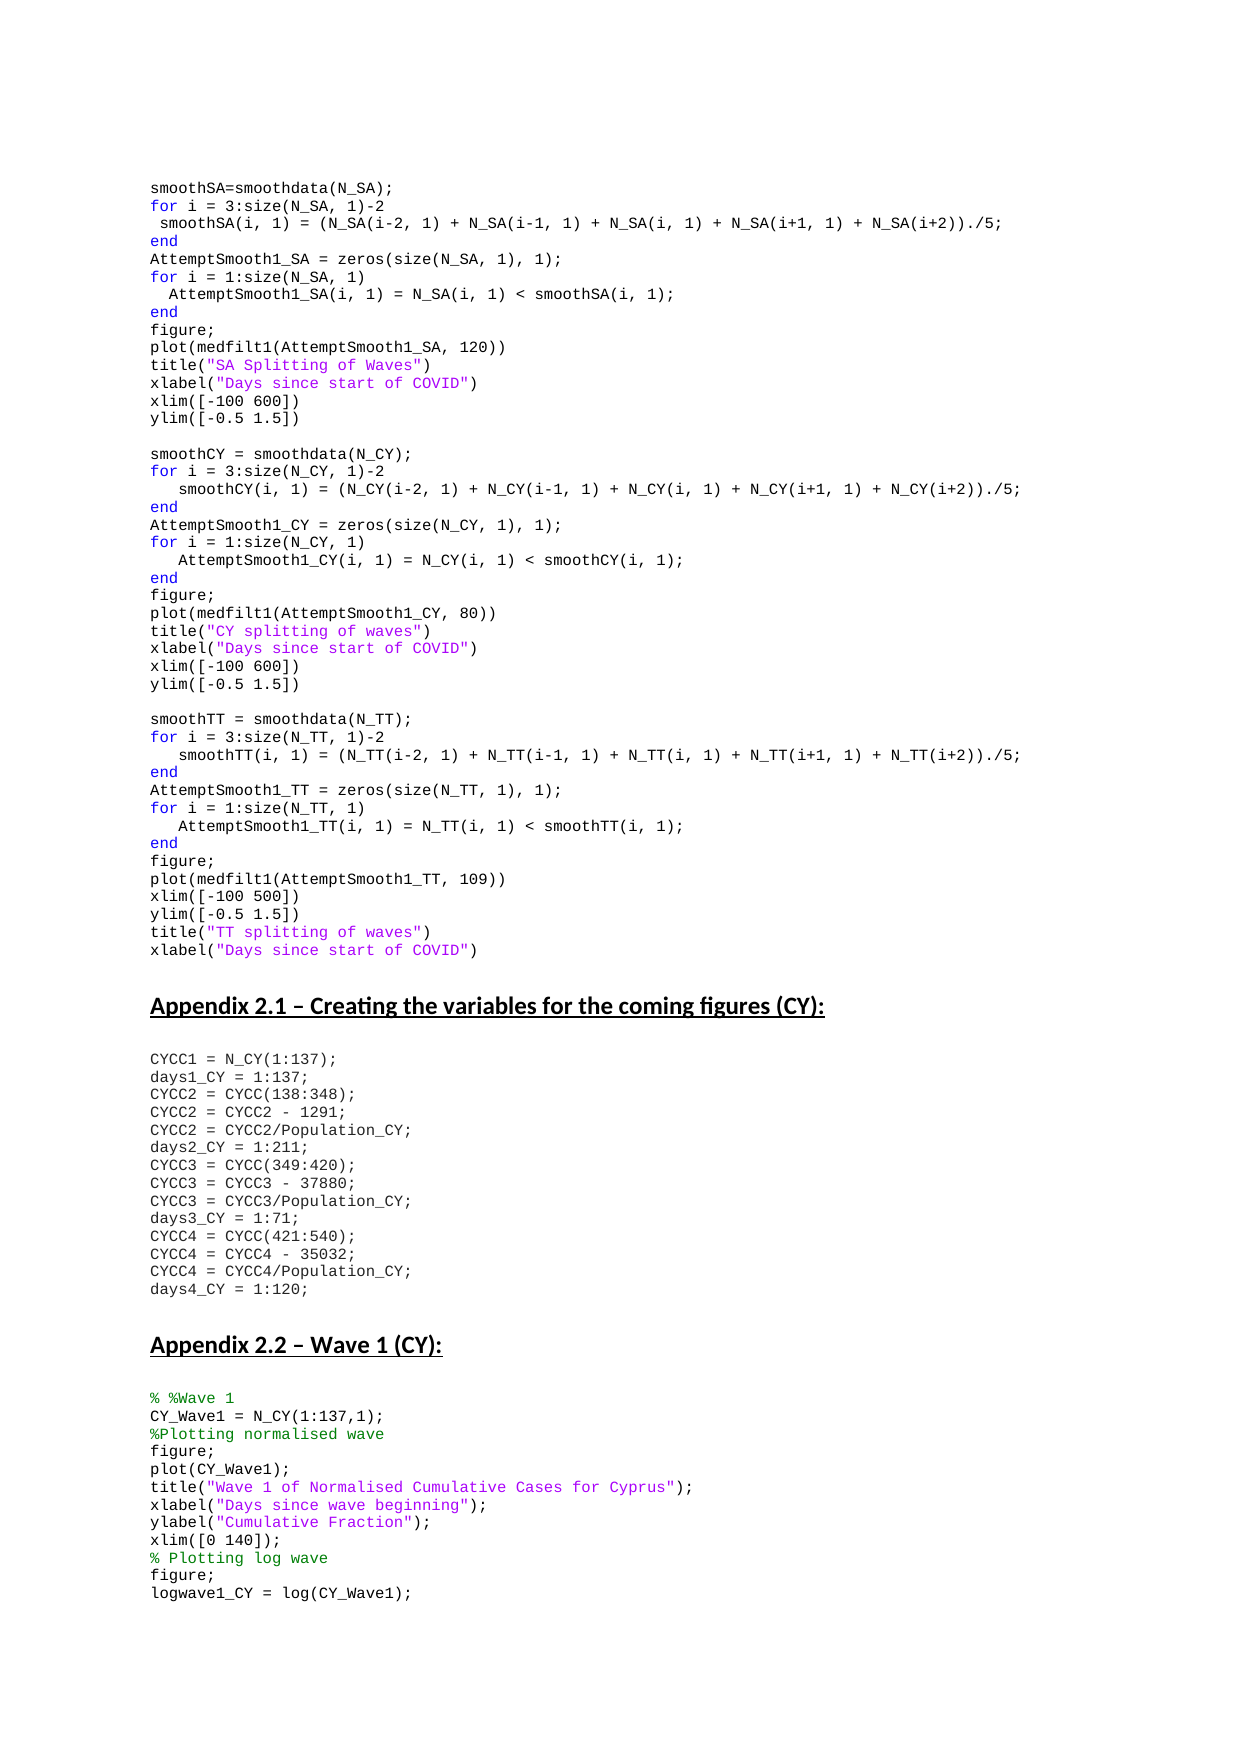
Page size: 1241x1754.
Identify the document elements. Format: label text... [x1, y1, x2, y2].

text AttemptSmooth1_TT = zeros(size(N_TT, 1), 1); [150, 783, 1090, 800]
text xlim([-100 600]) [150, 393, 1090, 411]
text xlabel("Days since start of COVID") [150, 375, 1090, 393]
text smoothCY(i, 1) = (N_CY(i-2, 1) + N_CY(i-1, 1) + N_CY(i, 1) + N_CY(i+1, 1) + N_CY(i+2))./5; [150, 482, 1090, 499]
text title("CY splitting of waves") [150, 623, 1090, 641]
text days3_CY = 1:71; [150, 1211, 1090, 1228]
text xlim([0 140]); [150, 1532, 1090, 1550]
text smoothTT = smoothdata(N_TT); [150, 712, 1090, 729]
text xlim([-100 500]) [150, 889, 1090, 907]
text for i = 3:size(N_TT, 1)-2 [150, 729, 1090, 747]
text ylim([-0.5 1.5]) [150, 907, 1090, 924]
text figure; [150, 588, 1090, 606]
text ylim([-0.5 1.5]) [150, 676, 1090, 694]
text figure; [150, 1444, 1090, 1462]
text xlabel("Days since start of COVID") [150, 942, 1090, 960]
text figure; [150, 853, 1090, 871]
text xlabel("Days since wave beginning"); [150, 1497, 1090, 1515]
text plot(medfilt1(AttemptSmooth1_CY, 80)) [150, 606, 1090, 623]
text xlabel("Days since start of COVID") [150, 641, 1090, 659]
text xlim([-100 600]) [150, 659, 1090, 676]
text % %Wave 1 [150, 1391, 1090, 1408]
text end [150, 765, 1090, 783]
text figure; [150, 322, 1090, 340]
text CYCC3 = CYCC3 - 37880; [150, 1175, 1090, 1193]
text end [150, 499, 1090, 517]
text CY_Wave1 = N_CY(1:137,1); [150, 1408, 1090, 1426]
text Appendix 2.2 – Wave 1 (CY): [150, 1330, 1090, 1360]
text CYCC4 = CYCC4/Population_CY; [150, 1264, 1090, 1281]
text title("TT splitting of waves") [150, 924, 1090, 942]
text smoothTT(i, 1) = (N_TT(i-2, 1) + N_TT(i-1, 1) + N_TT(i, 1) + N_TT(i+1, 1) + N_TT(i+2))./5; [150, 747, 1090, 765]
text ylabel("Cumulative Fraction"); [150, 1515, 1090, 1532]
text CYCC2 = CYCC2/Population_CY; [150, 1122, 1090, 1140]
text smoothSA(i, 1) = (N_SA(i-2, 1) + N_SA(i-1, 1) + N_SA(i, 1) + N_SA(i+1, 1) + N_SA(i+2))./5; [150, 216, 1090, 234]
text title("SA Splitting of Waves") [150, 358, 1090, 375]
text days4_CY = 1:120; [150, 1281, 1090, 1299]
text AttemptSmooth1_SA = zeros(size(N_SA, 1), 1); [150, 251, 1090, 269]
text CYCC2 = CYCC2 - 1291; [150, 1104, 1090, 1122]
text end [150, 836, 1090, 853]
text plot(medfilt1(AttemptSmooth1_TT, 109)) [150, 871, 1090, 889]
text for i = 1:size(N_SA, 1) [150, 269, 1090, 287]
text for i = 3:size(N_SA, 1)-2 [150, 198, 1090, 216]
text AttemptSmooth1_TT(i, 1) = N_TT(i, 1) < smoothTT(i, 1); [150, 818, 1090, 836]
text AttemptSmooth1_CY = zeros(size(N_CY, 1), 1); [150, 517, 1090, 535]
text CYCC4 = CYCC4 - 35032; [150, 1246, 1090, 1264]
text smoothCY = smoothdata(N_CY); [150, 446, 1090, 464]
text AttemptSmooth1_SA(i, 1) = N_SA(i, 1) < smoothSA(i, 1); [150, 287, 1090, 304]
text %Plotting normalised wave [150, 1426, 1090, 1444]
text ylim([-0.5 1.5]) [150, 411, 1090, 428]
text plot(medfilt1(AttemptSmooth1_SA, 120)) [150, 340, 1090, 358]
text plot(CY_Wave1); [150, 1462, 1090, 1479]
text for i = 1:size(N_CY, 1) [150, 535, 1090, 552]
text Appendix 2.1 – Creating the variables for the coming figures (CY): [150, 990, 1090, 1021]
text AttemptSmooth1_CY(i, 1) = N_CY(i, 1) < smoothCY(i, 1); [150, 552, 1090, 570]
text for i = 3:size(N_CY, 1)-2 [150, 464, 1090, 482]
text days1_CY = 1:137; [150, 1069, 1090, 1087]
text figure; [150, 1568, 1090, 1586]
text CYCC2 = CYCC(138:348); [150, 1087, 1090, 1104]
text for i = 1:size(N_TT, 1) [150, 800, 1090, 818]
text title("Wave 1 of Normalised Cumulative Cases for Cyprus"); [150, 1479, 1090, 1497]
text % Plotting log wave [150, 1550, 1090, 1568]
text days2_CY = 1:211; [150, 1140, 1090, 1157]
text smoothSA=smoothdata(N_SA); [150, 181, 1090, 198]
text CYCC3 = CYCC(349:420); [150, 1157, 1090, 1175]
text logwave1_CY = log(CY_Wave1); [150, 1586, 1090, 1603]
text CYCC1 = N_CY(1:137); [150, 1051, 1090, 1069]
text end [150, 570, 1090, 588]
text end [150, 234, 1090, 251]
text CYCC4 = CYCC(421:540); [150, 1228, 1090, 1246]
text end [150, 304, 1090, 322]
text CYCC3 = CYCC3/Population_CY; [150, 1193, 1090, 1211]
